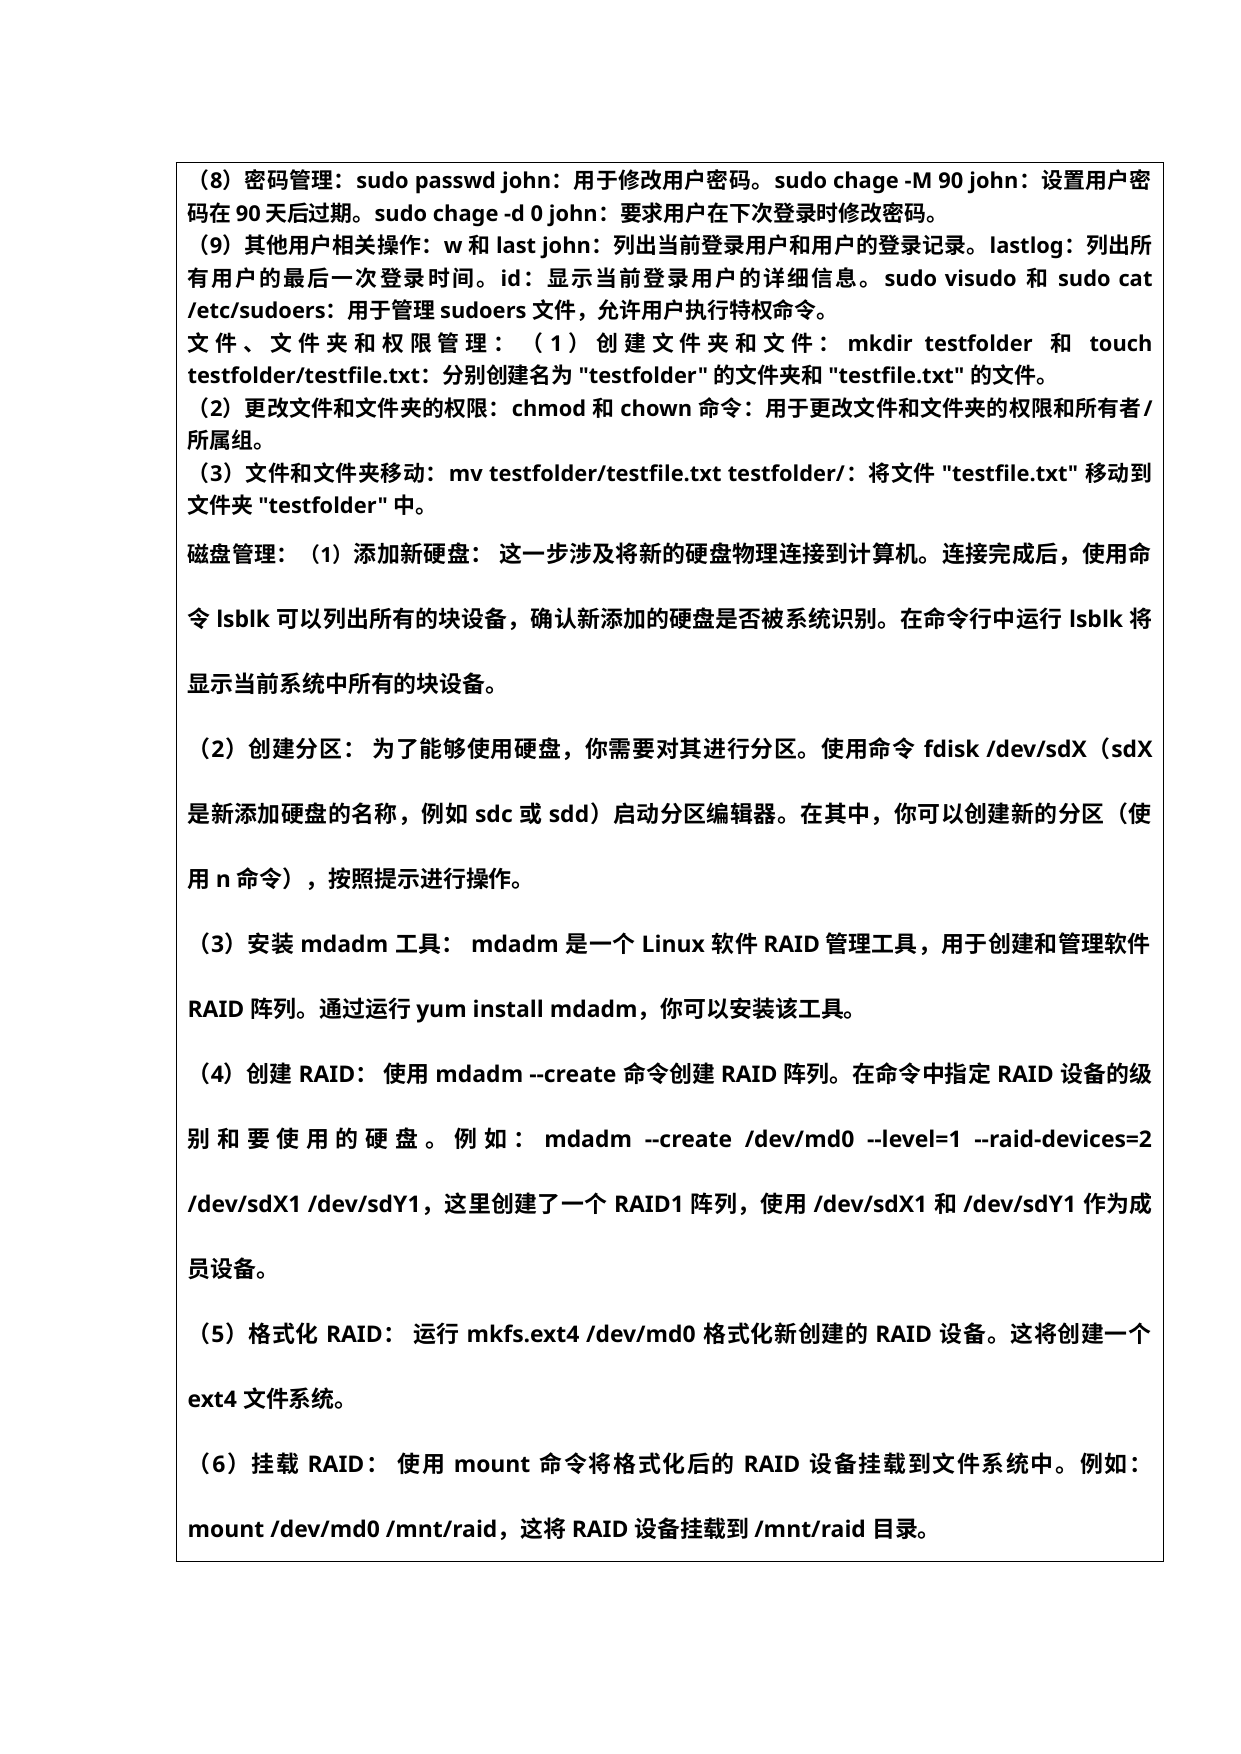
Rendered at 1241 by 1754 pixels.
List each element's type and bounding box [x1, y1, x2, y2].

table_cell [177, 163, 1163, 1561]
